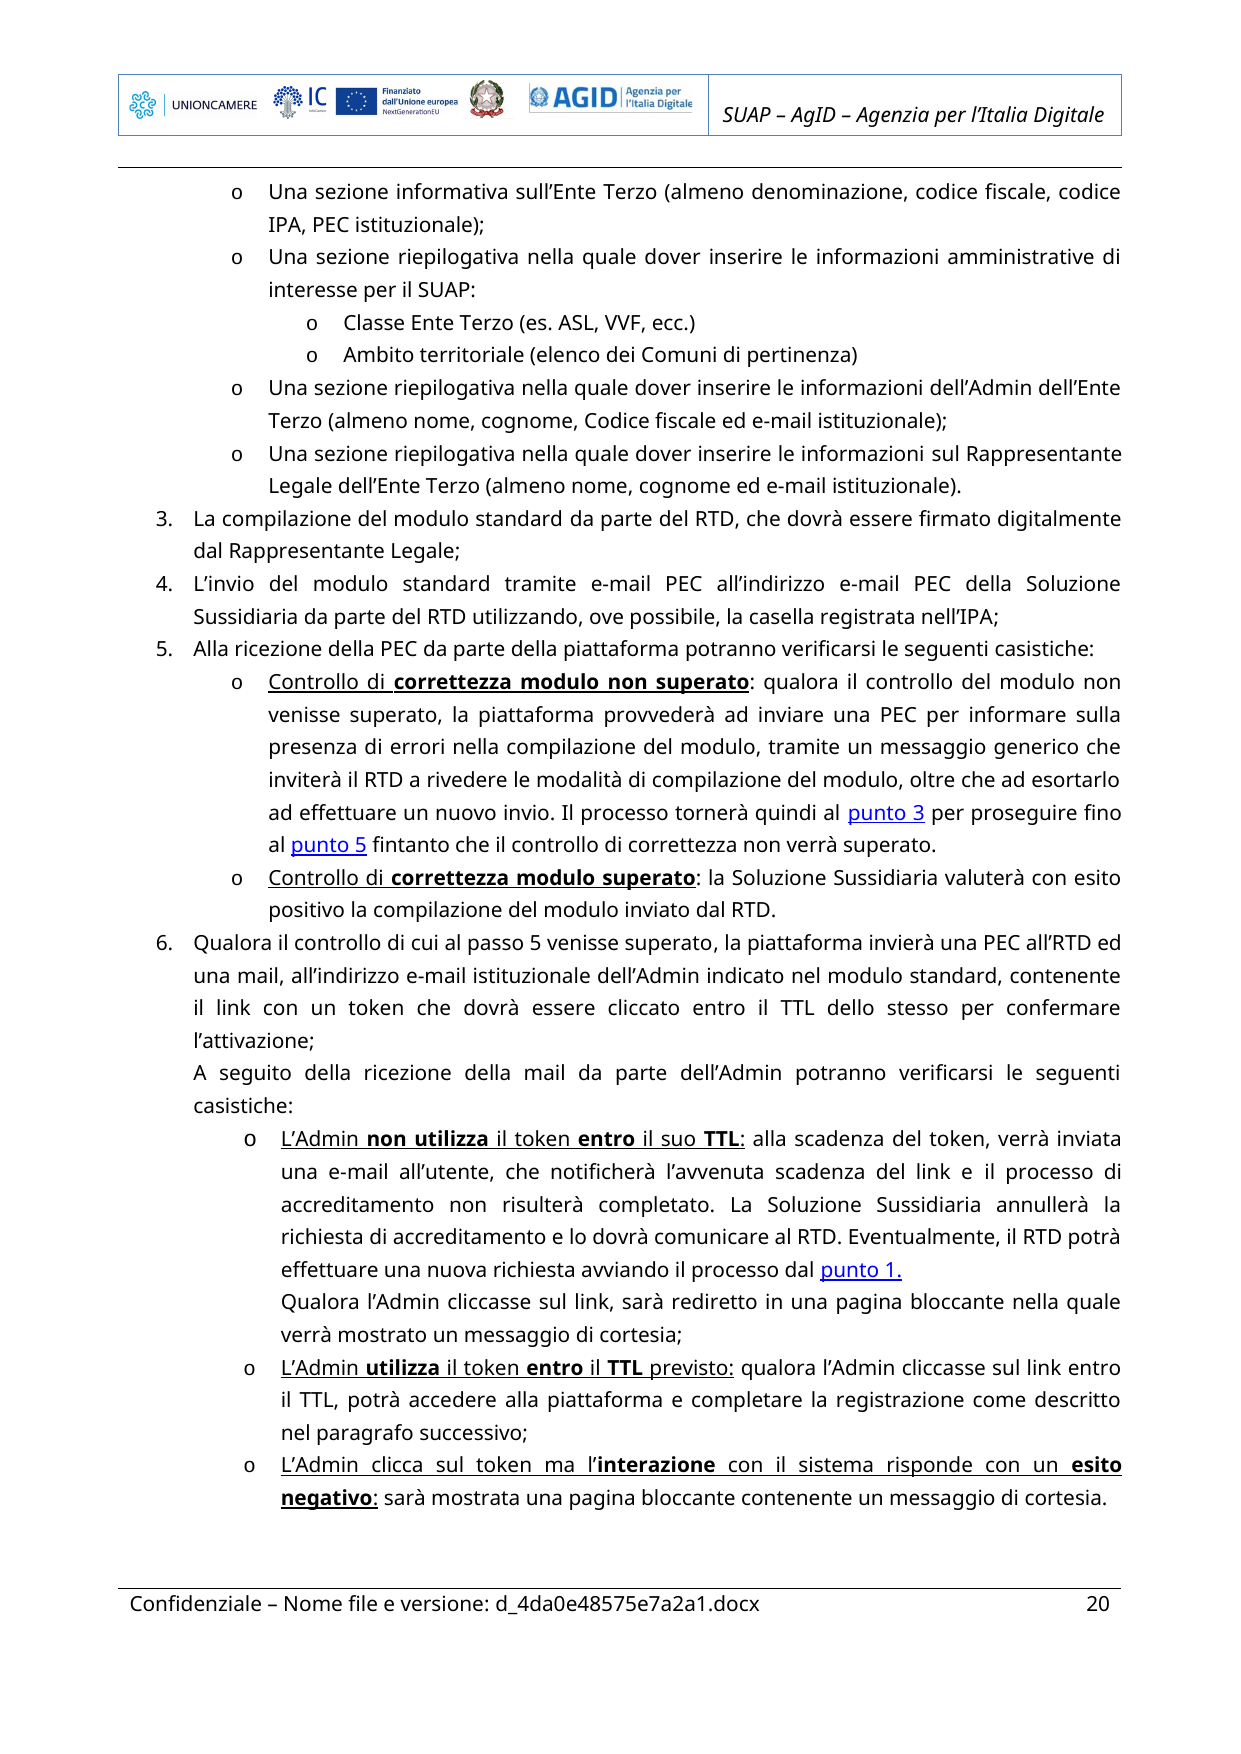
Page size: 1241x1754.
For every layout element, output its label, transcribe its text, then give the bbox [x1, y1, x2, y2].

list L’invio del modulo standard tramite e-mail PEC all’indirizzo e-mail PEC della Soluzione Sussidiaria da parte del RTD utilizzando, ove possibile, la casella registrata nell’IPA; [156, 569, 1122, 630]
list Controllo di correttezza modulo superato: la Soluzione Sussidiaria valuterà con esito positivo la compilazione del modulo inviato dal RTD. [231, 863, 1122, 924]
list Una sezione riepilogativa nella quale dover inserire le informazioni sul Rappresentante Legale dell’Ente Terzo (almeno nome, cognome ed e-mail istituzionale). [231, 439, 1122, 500]
list Una sezione riepilogativa nella quale dover inserire le informazioni amministrative di interesse per il SUAP: [231, 242, 1122, 304]
list Ambito territoriale (elenco dei Comuni di pertinenza) [306, 341, 1122, 369]
picture [129, 91, 257, 119]
list Classe Ente Terzo (es. ASL, VVF, ecc.) [306, 308, 1122, 336]
picture [331, 80, 516, 119]
list L’Admin utilizza il token entro il TTL previsto: qualora l’Admin cliccasse sul link entro il TTL, potrà accedere alla piattaforma e completare la registrazione come descritto nel paragrafo successivo; [243, 1353, 1122, 1446]
list Controllo di correttezza modulo non superato: qualora il controllo del modulo non venisse superato, la piattaforma provvederà ad inviare una PEC per informare sulla presenza di errori nella compilazione del modulo, tramite un messaggio generico che inviterà il RTD a rivedere le modalità di compilazione del modulo, oltre che ad esortarlo ad effettuare un nuovo invio. Il processo tornerà quindi al punto 3 per proseguire fino al punto 5 fintanto che il controllo di correttezza non verrà superato. [231, 667, 1122, 859]
list A seguito della ricezione della mail da parte dell’Admin potranno verificarsi le seguenti casistiche: [193, 1058, 1122, 1119]
list Qualora il controllo di cui al passo 5 venisse superato, la piattaforma invierà una PEC all’RTD ed una mail, all’indirizzo e-mail istituzionale dell’Admin indicato nel modulo standard, contenente il link con un token che dovrà essere cliccato entro il TTL dello stesso per confermare l’attivazione; [156, 928, 1122, 1054]
list Una sezione riepilogativa nella quale dover inserire le informazioni dell’Admin dell’Ente Terzo (almeno nome, cognome, Codice fiscale ed e-mail istituzionale); [231, 373, 1122, 434]
picture [520, 79, 693, 119]
list La compilazione del modulo standard da parte del RTD, che dovrà essere firmato digitalmente dal Rappresentante Legale; [156, 504, 1122, 565]
list Una sezione informativa sull’Ente Terzo (almeno denominazione, codice fiscale, codice IPA, PEC istituzionale); [231, 177, 1122, 238]
list Qualora l’Admin cliccasse sul link, sarà rediretto in una pagina bloccante nella quale verrà mostrato un messaggio di cortesia; [281, 1287, 1122, 1348]
list L’Admin non utilizza il token entro il suo TTL: alla scadenza del token, verrà inviata una e-mail all’utente, che notificherà l’avvenuta scadenza del link e il processo di accreditamento non risulterà completato. La Soluzione Sussidiaria annullerà la richiesta di accreditamento e lo dovrà comunicare al RTD. Eventualmente, il RTD potrà effettuare una nuova richiesta avviando il processo dal punto 1. [243, 1124, 1122, 1283]
picture [273, 86, 327, 119]
list Alla ricezione della PEC da parte della piattaforma potranno verificarsi le seguenti casistiche: [156, 634, 1122, 663]
picture [129, 111, 140, 119]
list L’Admin clicca sul token ma l’interazione con il sistema risponde con un esito negativo: sarà mostrata una pagina bloccante contenente un messaggio di cortesia. [243, 1451, 1122, 1512]
